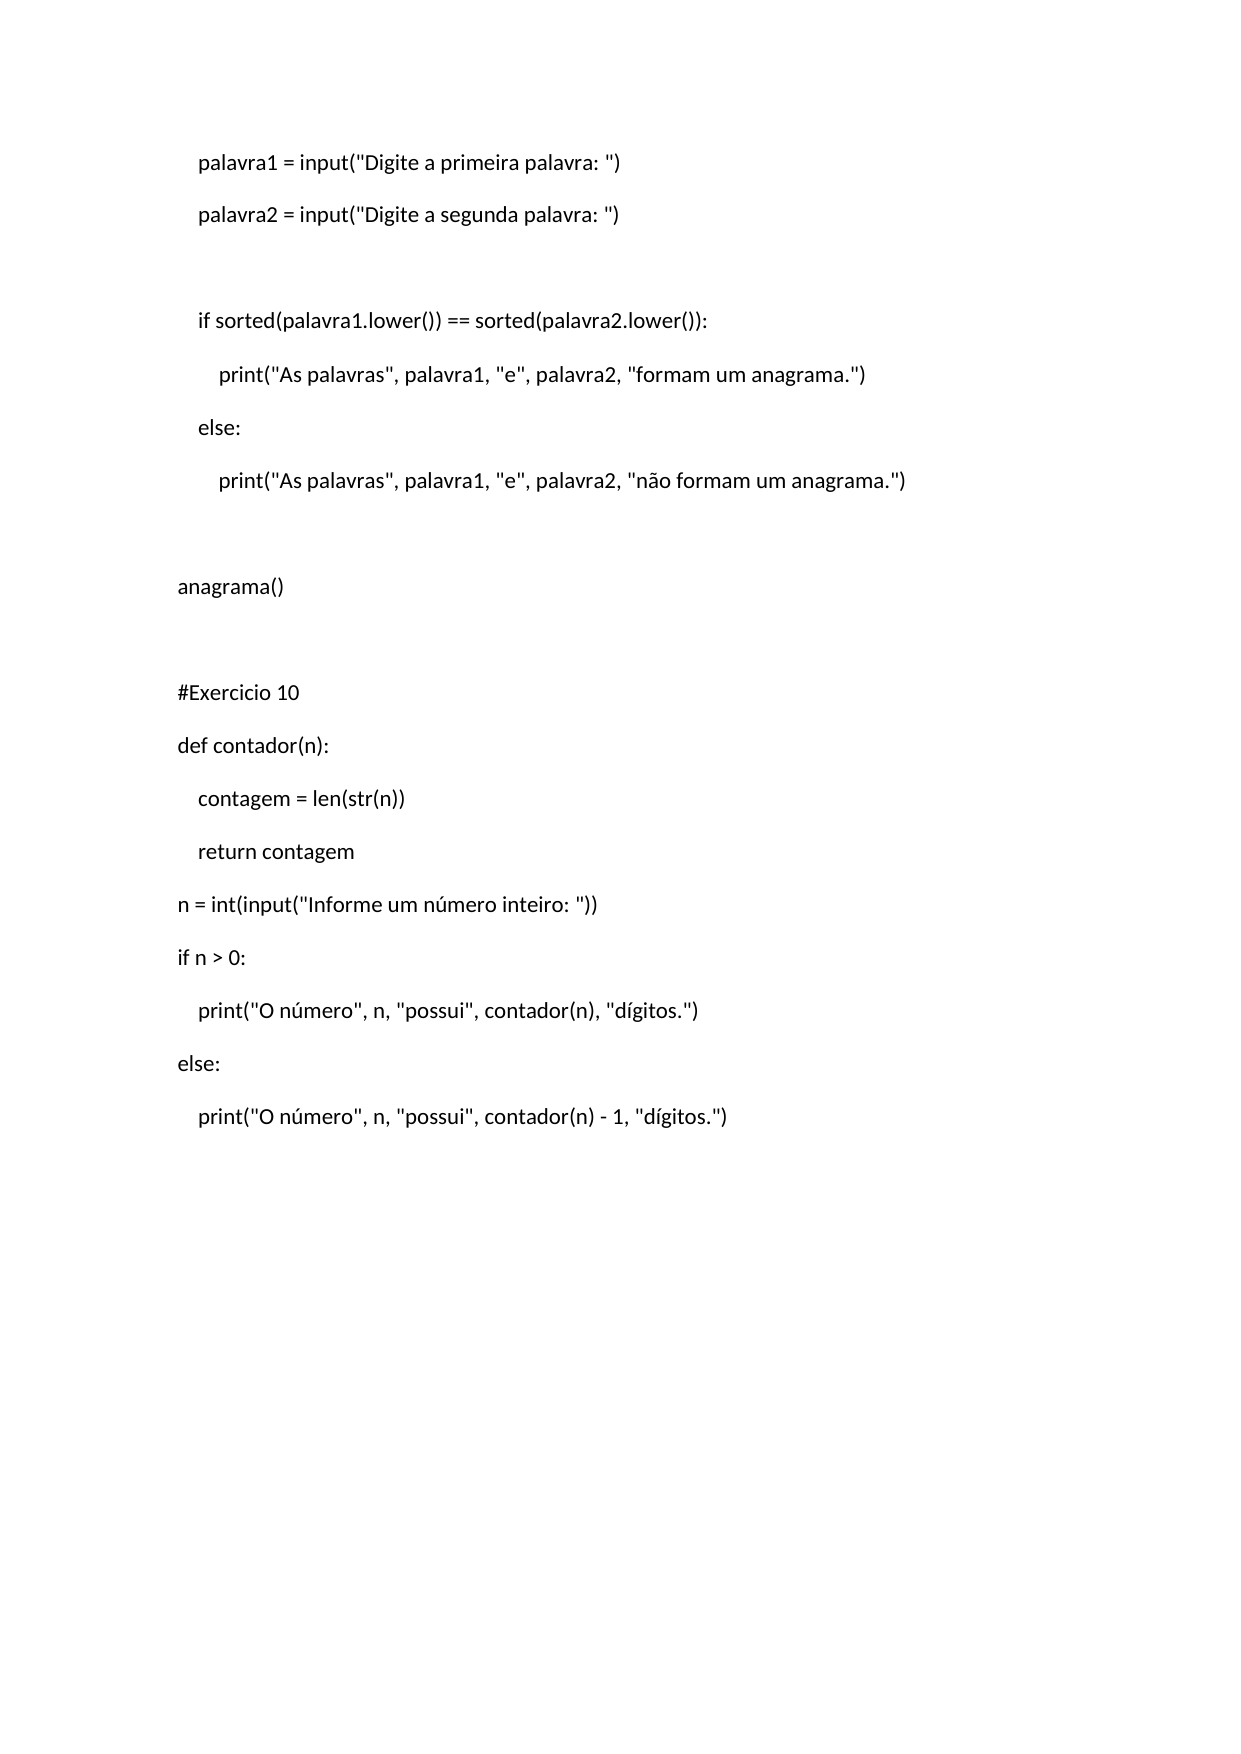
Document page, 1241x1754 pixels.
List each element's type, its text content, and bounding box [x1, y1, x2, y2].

text print("As palavras", palavra1, "e", palavra2, "não formam um anagrama.") [177, 466, 1063, 494]
text print("O número", n, "possui", contador(n) - 1, "dígitos.") [177, 1102, 1063, 1130]
text #Exercicio 10 [177, 678, 1063, 706]
text return contagem [177, 837, 1063, 865]
text contagem = len(str(n)) [177, 784, 1063, 812]
text n = int(input("Informe um número inteiro: ")) [177, 890, 1063, 918]
text palavra2 = input("Digite a segunda palavra: ") [177, 201, 1063, 229]
text anagrama() [177, 572, 1063, 600]
text palavra1 = input("Digite a primeira palavra: ") [177, 148, 1063, 176]
text def contador(n): [177, 731, 1063, 759]
text if sorted(palavra1.lower()) == sorted(palavra2.lower()): [177, 307, 1063, 335]
text else: [177, 413, 1063, 441]
text print("As palavras", palavra1, "e", palavra2, "formam um anagrama.") [177, 360, 1063, 388]
text print("O número", n, "possui", contador(n), "dígitos.") [177, 996, 1063, 1024]
text if n > 0: [177, 943, 1063, 971]
text else: [177, 1049, 1063, 1077]
